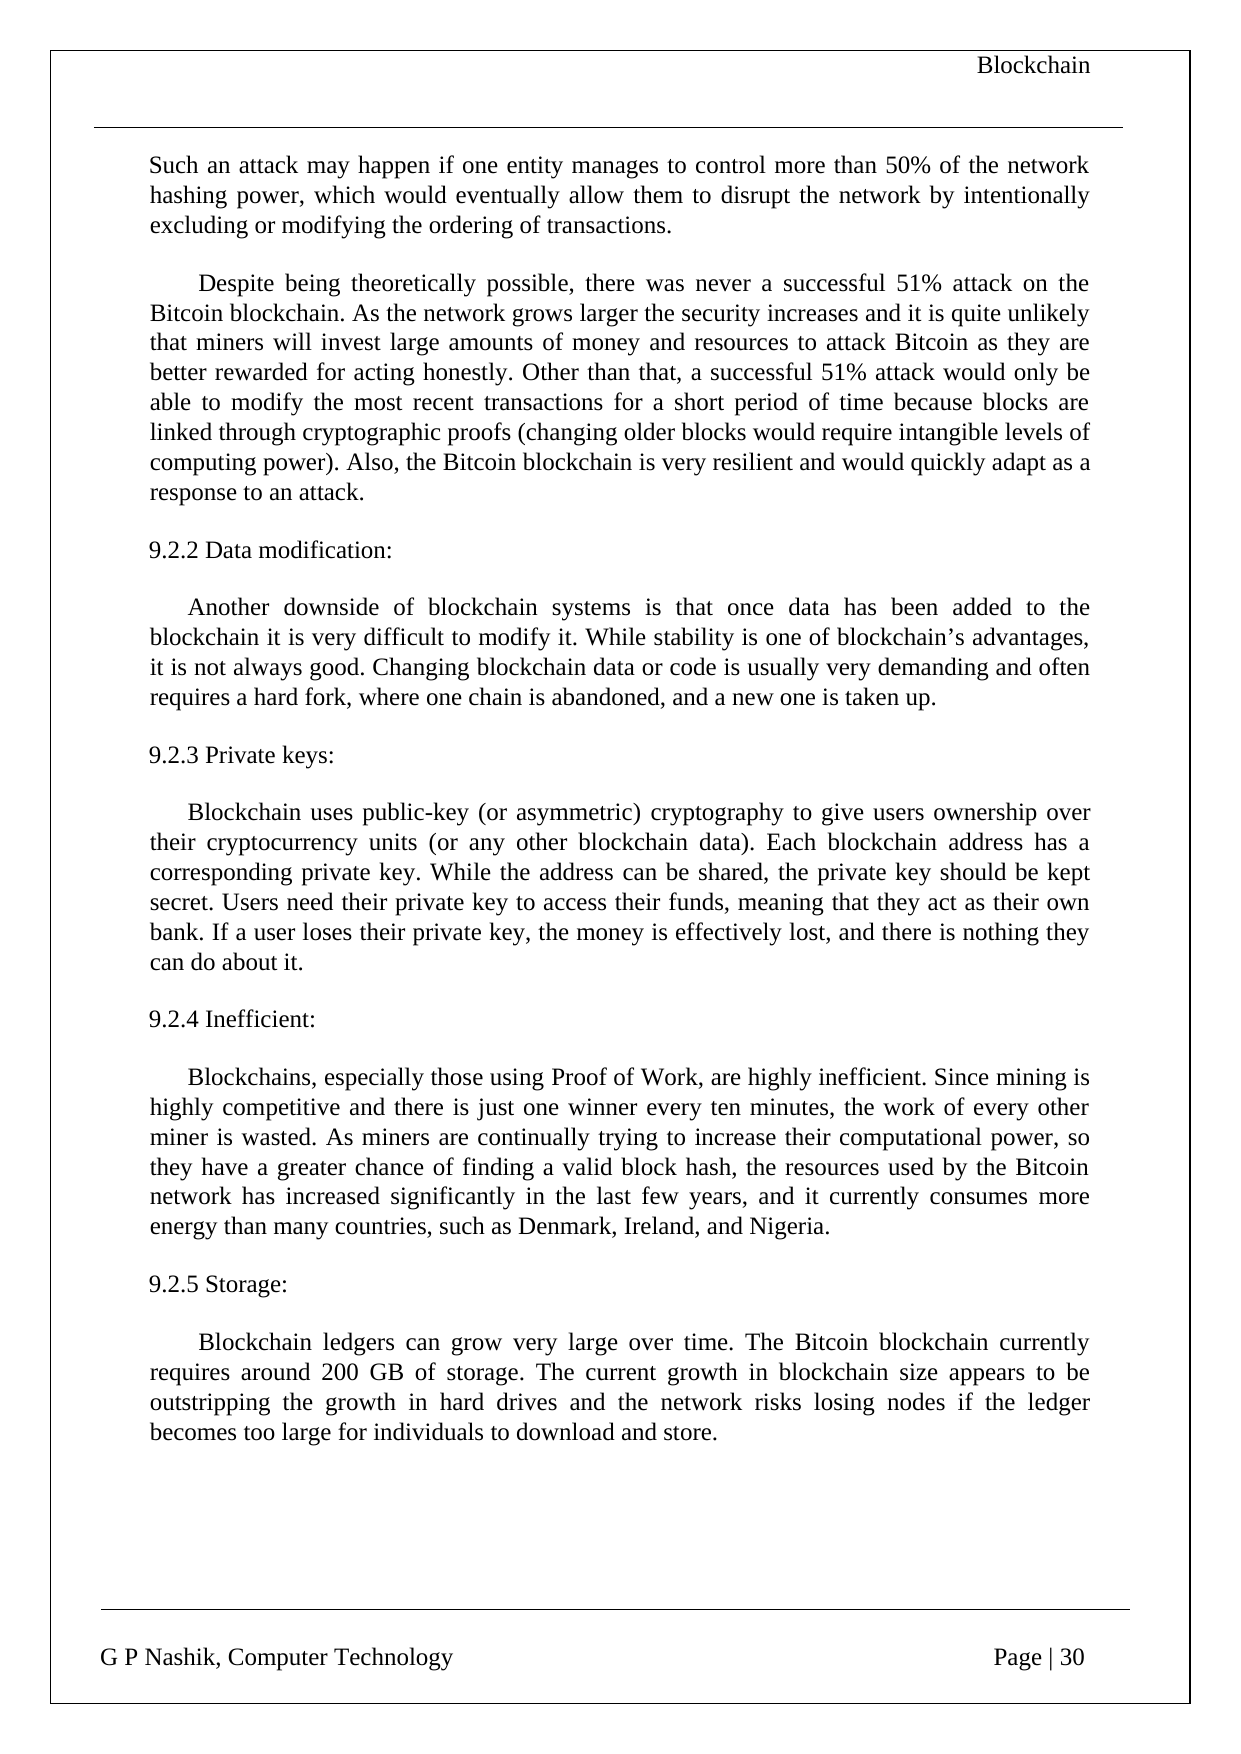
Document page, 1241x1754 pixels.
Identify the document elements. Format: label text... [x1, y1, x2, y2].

text Such an attack may happen if one entity manages to control more than 50% of the network hashing power, which would eventually allow them to disrupt the network by intentionally excluding or modifying the ordering of transactions. [148, 150, 1091, 238]
text Despite being theoretically possible, there was never a successful 51% attack on the Bitcoin blockchain. As the network grows larger the security increases and it is quite unlikely that miners will invest large amounts of money and resources to attack Bitcoin as they are better rewarded for acting honestly. Other than that, a successful 51% attack would only be able to modify the most recent transactions for a short period of time because blocks are linked through cryptographic proofs (changing older blocks would require intangible levels of computing power). Also, the Bitcoin blockchain is very resilient and would quickly adapt as a response to an attack. [148, 268, 1091, 506]
text Blockchains, especially those using Proof of Work, are highly inefficient. Since mining is highly competitive and there is just one winner every ten minutes, the work of every other miner is wasted. As miners are continually trying to increase their computational power, so they have a greater chance of finding a valid block hash, the resources used by the Bitcoin network has increased significantly in the last few years, and it currently consumes more energy than many countries, such as Denmark, Ireland, and Nigeria. [148, 1062, 1091, 1240]
text Blockchain ledgers can grow very large over time. The Bitcoin blockchain currently requires around 200 GB of storage. The current growth in blockchain size appears to be outstripping the growth in hard drives and the network risks losing nodes if the ledger becomes too large for individuals to download and store. [148, 1327, 1091, 1445]
text Blockchain uses public-key (or asymmetric) cryptography to give users ownership over their cryptocurrency units (or any other blockchain data). Each blockchain address has a corresponding private key. While the address can be shared, the private key should be kept secret. Users need their private key to access their funds, meaning that they act as their own bank. If a user loses their private key, the money is effectively lost, and there is nothing they can do about it. [148, 797, 1091, 975]
text Another downside of blockchain systems is that once data has been added to the blockchain it is very difficult to modify it. While stability is one of blockchain’s advantages, it is not always good. Changing blockchain data or code is usually very demanding and often requires a hard fork, where one chain is abandoned, and a new one is taken up. [148, 592, 1091, 711]
text 9.2.2 Data modification: [148, 535, 1091, 563]
text 9.2.3 Private keys: [148, 740, 1091, 769]
text 9.2.4 Inefficient: [148, 1004, 1091, 1033]
text 9.2.5 Storage: [148, 1269, 1091, 1298]
